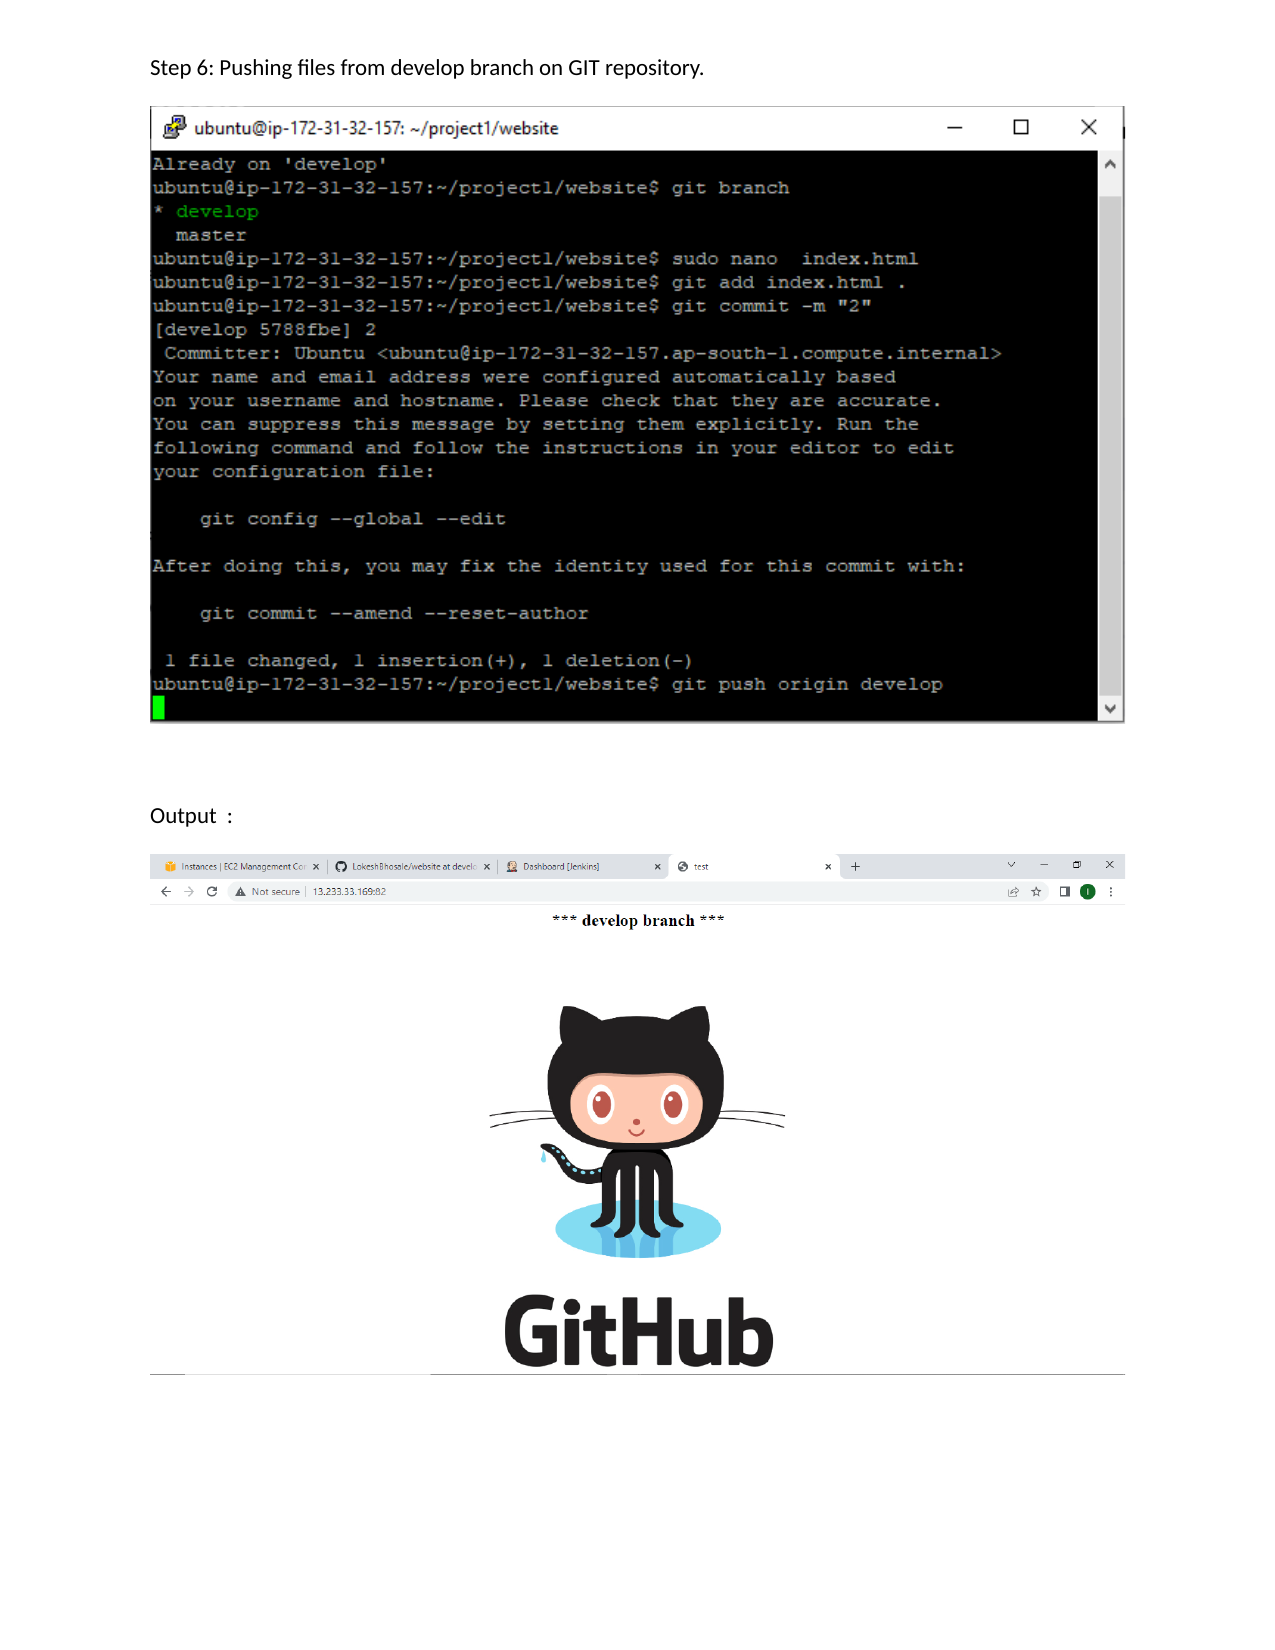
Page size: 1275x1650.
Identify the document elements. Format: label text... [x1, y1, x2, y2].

picture [150, 106, 1125, 724]
picture [150, 854, 1125, 1375]
text Output : [150, 801, 1125, 829]
text Step 6: Pushing files from develop branch on GIT repository. [150, 53, 1125, 81]
